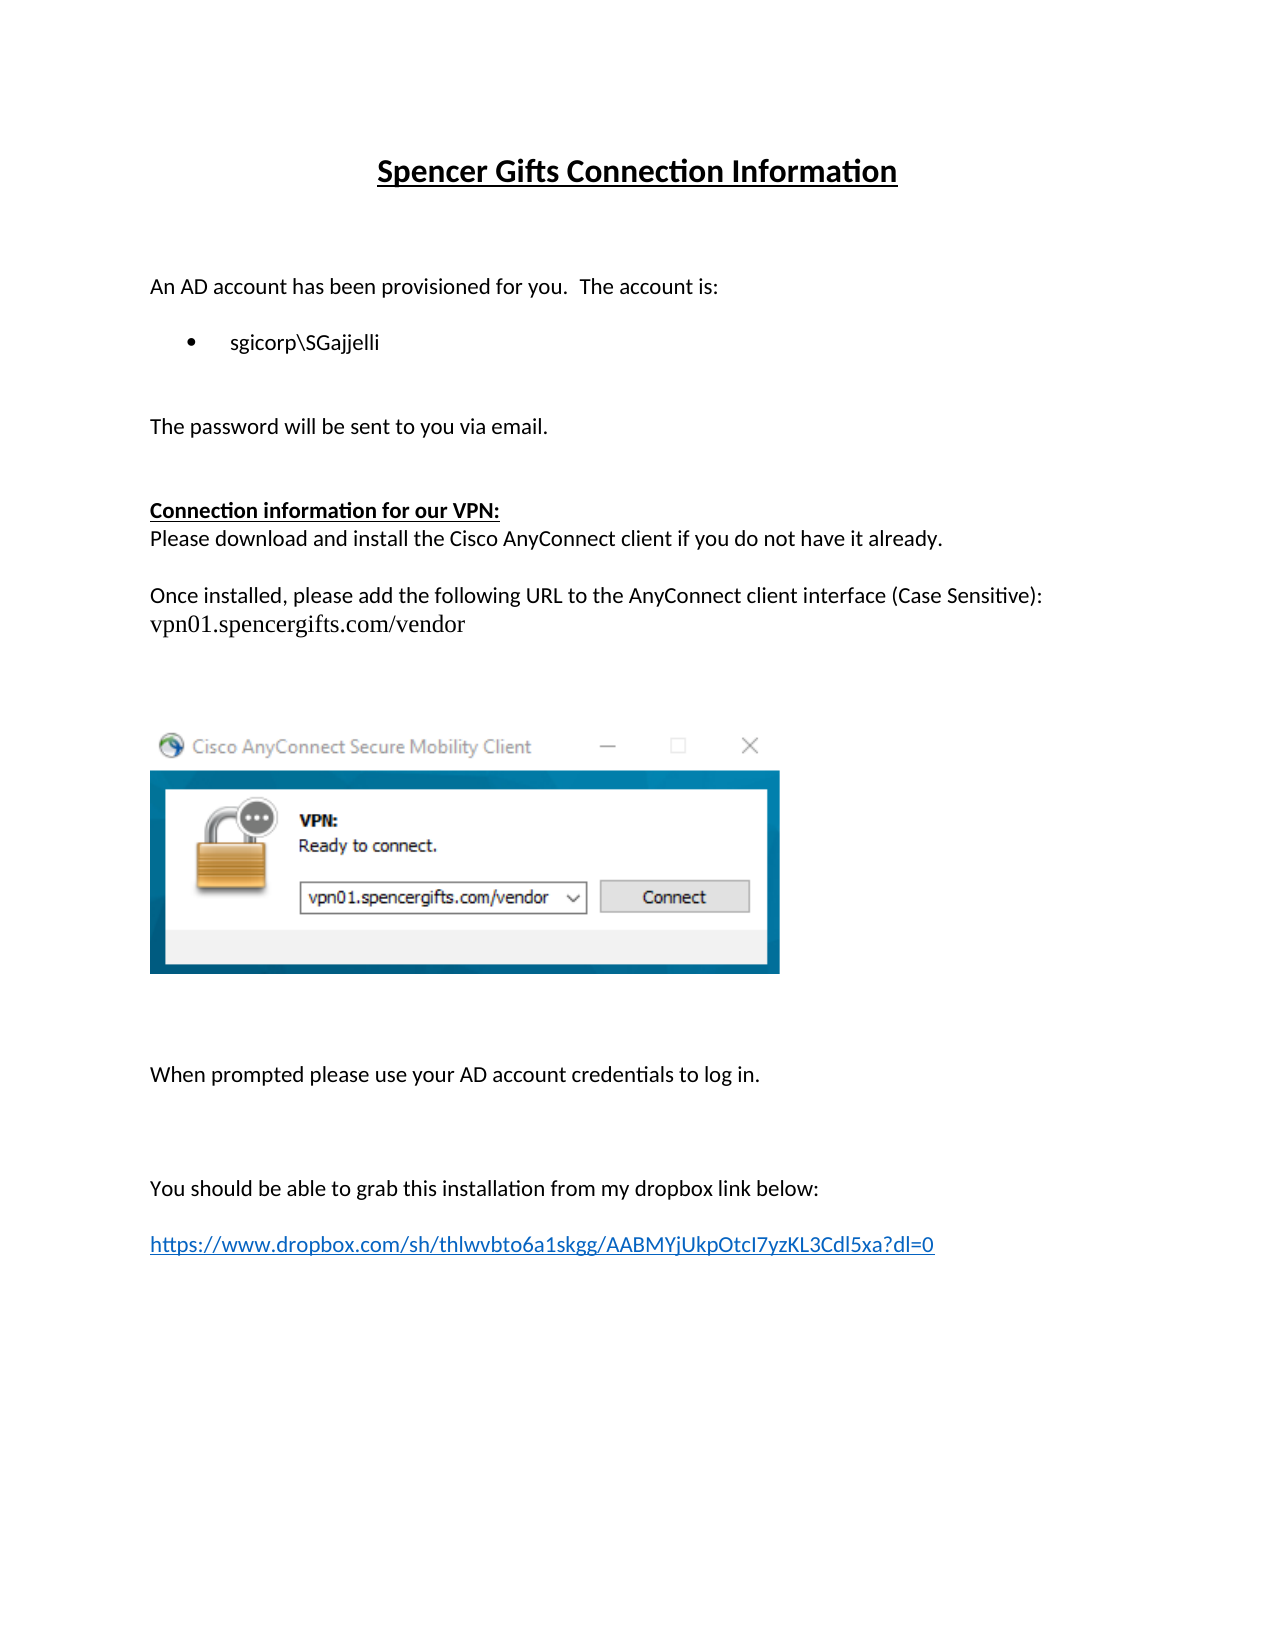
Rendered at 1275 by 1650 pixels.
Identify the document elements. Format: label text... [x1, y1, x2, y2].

text Spencer Gifts Connection Information [150, 150, 1125, 191]
list  sgicorp\SGajjelli [187, 328, 1125, 356]
text An AD account has been provisioned for you. The account is: [150, 272, 1125, 300]
text Please download and install the Cisco AnyConnect client if you do not have it already. [150, 524, 1125, 552]
text https://www.dropbox.com/sh/thlwvbto6a1skgg/AABMYjUkpOtcI7yzKL3Cdl5xa?dl=0 [150, 1230, 1125, 1258]
picture [166, 790, 767, 964]
text Connection information for our VPN: [150, 496, 1125, 524]
text You should be able to grab this installation from my dropbox link below: [150, 1174, 1125, 1202]
text When prompted please use your AD account credentials to log in. [150, 1060, 1125, 1088]
text Once installed, please add the following URL to the AnyConnect client interface (Case Sensitive): vpn01.spencergifts.com/vendor [150, 582, 1125, 638]
picture [150, 727, 780, 770]
text The password will be sent to you via email. [150, 412, 1125, 440]
